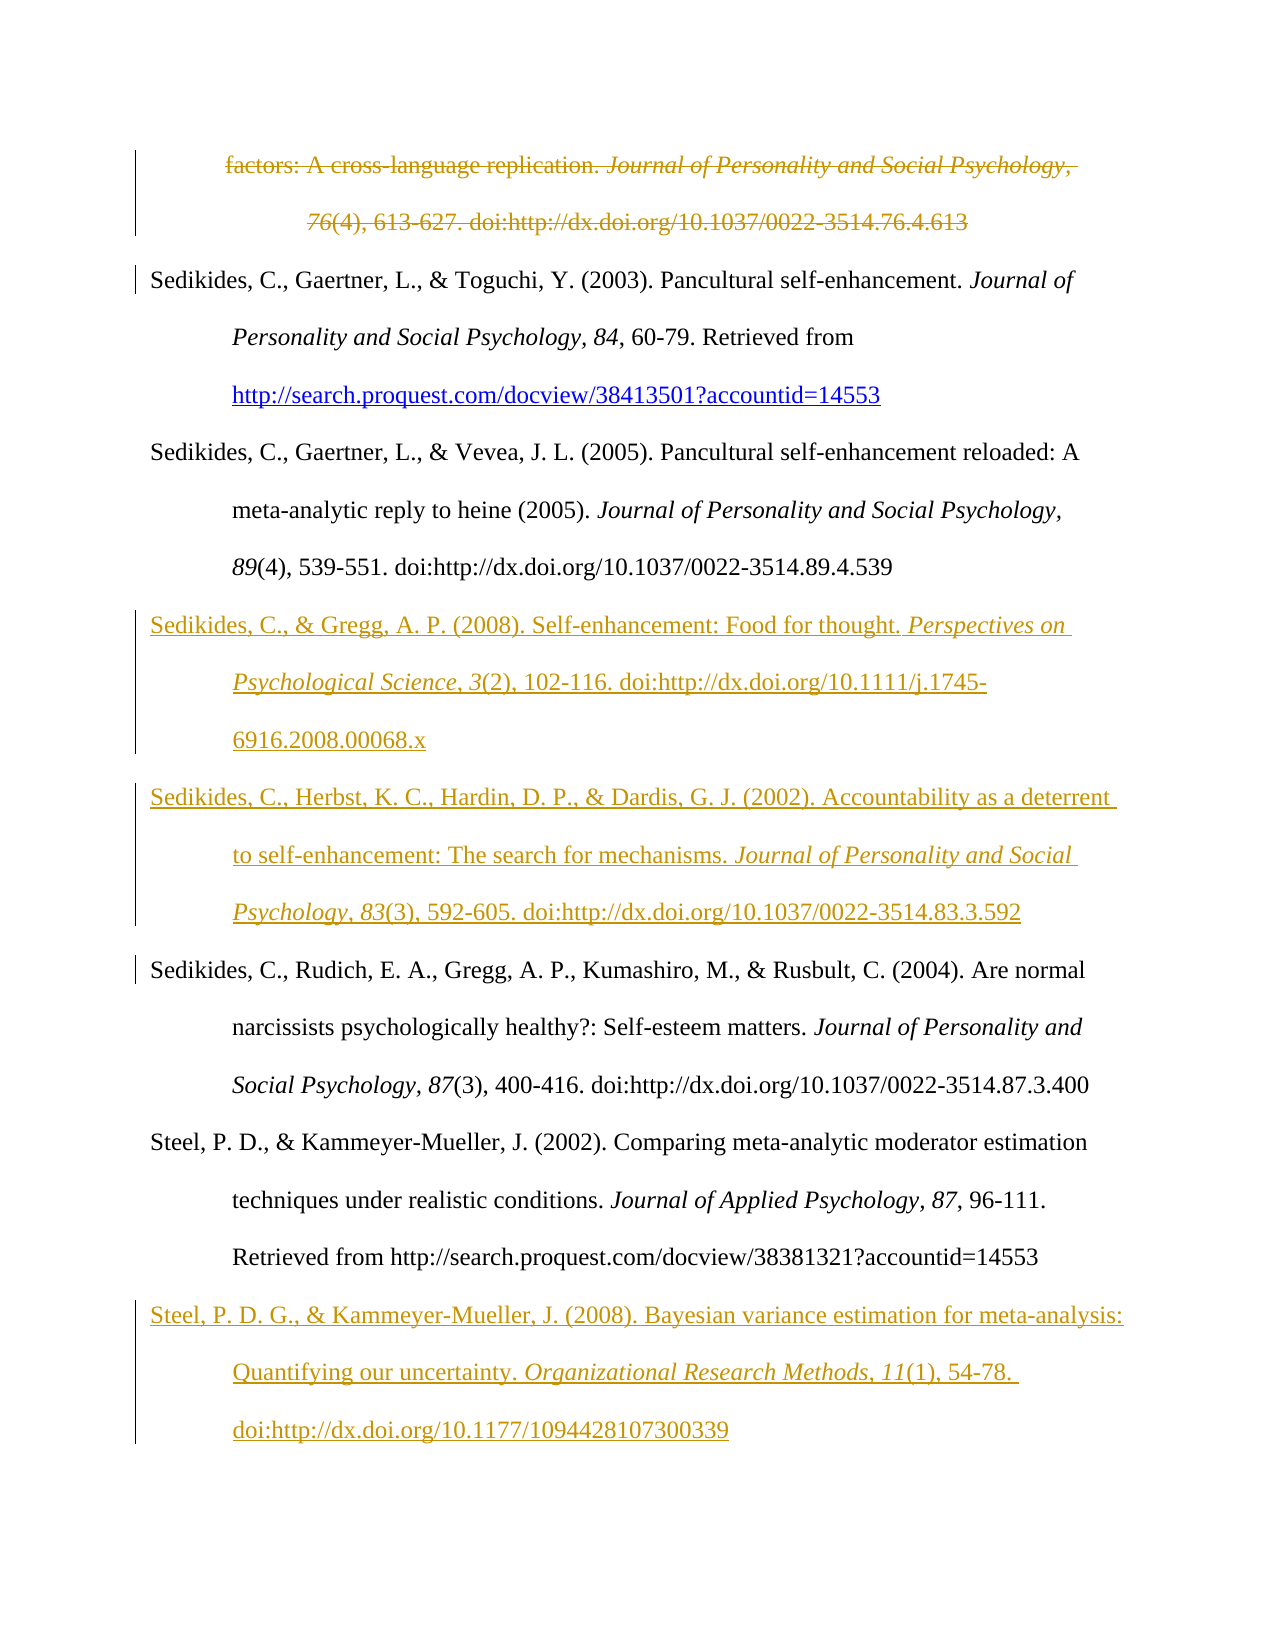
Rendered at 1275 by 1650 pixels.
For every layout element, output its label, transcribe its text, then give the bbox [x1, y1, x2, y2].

text Sedikides, C., Gaertner, L., & Vevea, J. L. (2005). Pancultural self-enhancement reloaded: A meta-analytic reply to heine (2005). Journal of Personality and Social Psychology, 89(4), 539-551. doi:http://dx.doi.org/10.1037/0022-3514.89.4.539 [150, 437, 1125, 581]
text Steel, P. D., & Kammeyer-Mueller, J. (2002). Comparing meta-analytic moderator estimation techniques under realistic conditions. Journal of Applied Psychology, 87, 96-111. Retrieved from http://search.proquest.com/docview/38381321?accountid=14553 [150, 1127, 1125, 1271]
text Sedikides, C., Rudich, E. A., Gregg, A. P., Kumashiro, M., & Rusbult, C. (2004). Are normal narcissists psychologically healthy?: Self-esteem matters. Journal of Personality and Social Psychology, 87(3), 400-416. doi:http://dx.doi.org/10.1037/0022-3514.87.3.400 [150, 955, 1125, 1099]
text Sedikides, C., Gaertner, L., & Toguchi, Y. (2003). Pancultural self-enhancement. Journal of Personality and Social Psychology, 84, 60-79. Retrieved from http://search.proquest.com/docview/38413501?accountid=14553 [150, 265, 1125, 409]
